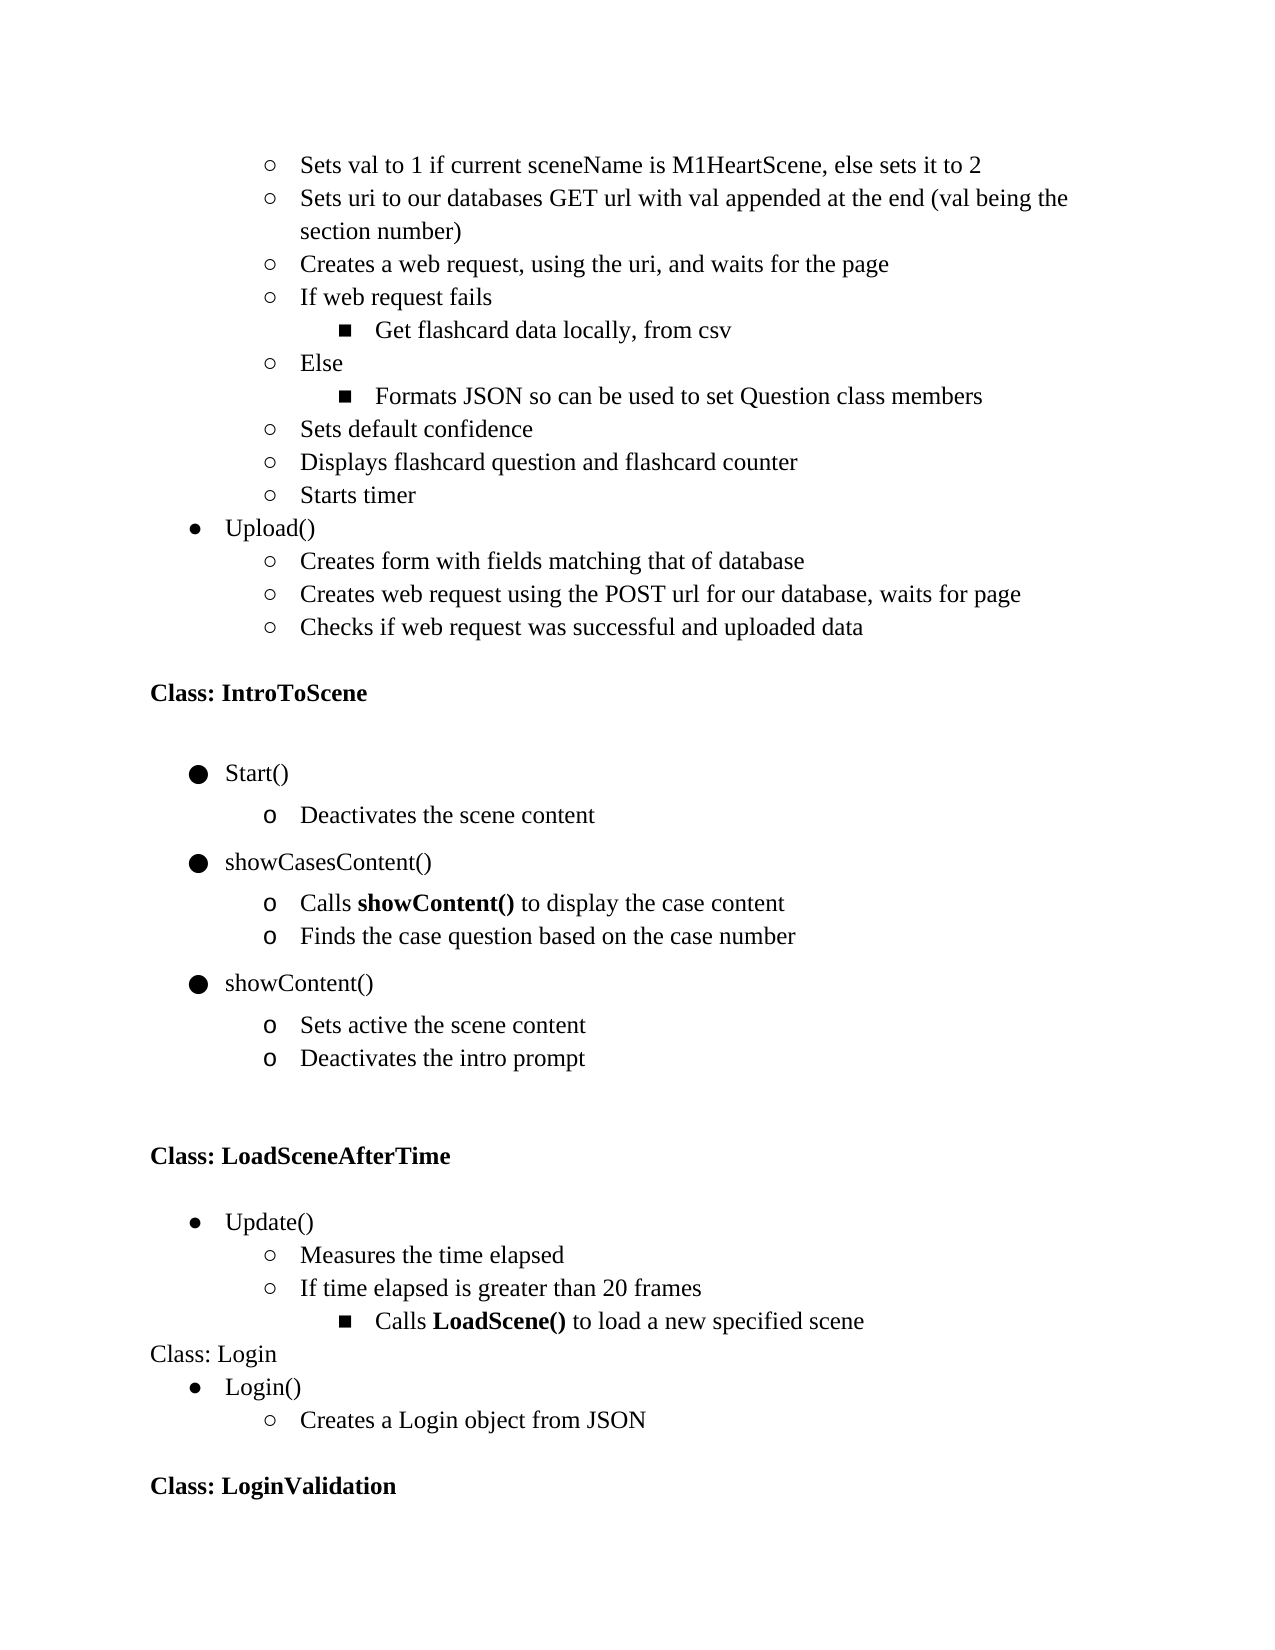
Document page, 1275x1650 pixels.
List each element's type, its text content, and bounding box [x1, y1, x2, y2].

list Creates form with fields matching that of database [262, 546, 1125, 575]
list Displays flashcard question and flashcard counter [262, 447, 1125, 476]
text Class: LoginValidation [150, 1471, 1125, 1500]
text Class: Login [150, 1339, 1125, 1368]
list Starts timer [262, 480, 1125, 509]
list Creates a Login object from JSON [262, 1405, 1125, 1434]
list Calls showContent() to display the case content [262, 888, 1125, 919]
list Update() [187, 1207, 1125, 1236]
list Formats JSON so can be used to set Question class members [337, 381, 1125, 410]
list Sets uri to our databases GET url with val appended at the end (val being the section number) [262, 183, 1125, 245]
list Else [262, 348, 1125, 377]
list If time elapsed is greater than 20 frames [262, 1273, 1125, 1302]
text Class: LoadSceneAfterTime [150, 1141, 1125, 1169]
list Deactivates the scene content [262, 800, 1125, 831]
list Get flashcard data locally, from csv [337, 315, 1125, 344]
list Finds the case question based on the case number [262, 921, 1125, 952]
list Upload() [187, 513, 1125, 542]
list Sets active the scene content [262, 1010, 1125, 1041]
list Checks if web request was successful and uploaded data [262, 612, 1125, 641]
list showCasesContent() [187, 833, 1125, 884]
text Class: IntroToScene [150, 678, 1125, 707]
list Sets default confidence [262, 414, 1125, 443]
list Creates a web request, using the uri, and waits for the page [262, 249, 1125, 278]
list Calls LoadScene() to load a new specified scene [337, 1306, 1125, 1335]
list Measures the time elapsed [262, 1240, 1125, 1269]
list If web request fails [262, 282, 1125, 311]
list Start() [187, 744, 1125, 796]
list Login() [187, 1372, 1125, 1401]
list showContent() [187, 955, 1125, 1006]
list Deactivates the intro prompt [262, 1043, 1125, 1074]
list Sets val to 1 if current sceneName is M1HeartScene, else sets it to 2 [262, 150, 1125, 179]
list Creates web request using the POST url for our database, waits for page [262, 579, 1125, 608]
